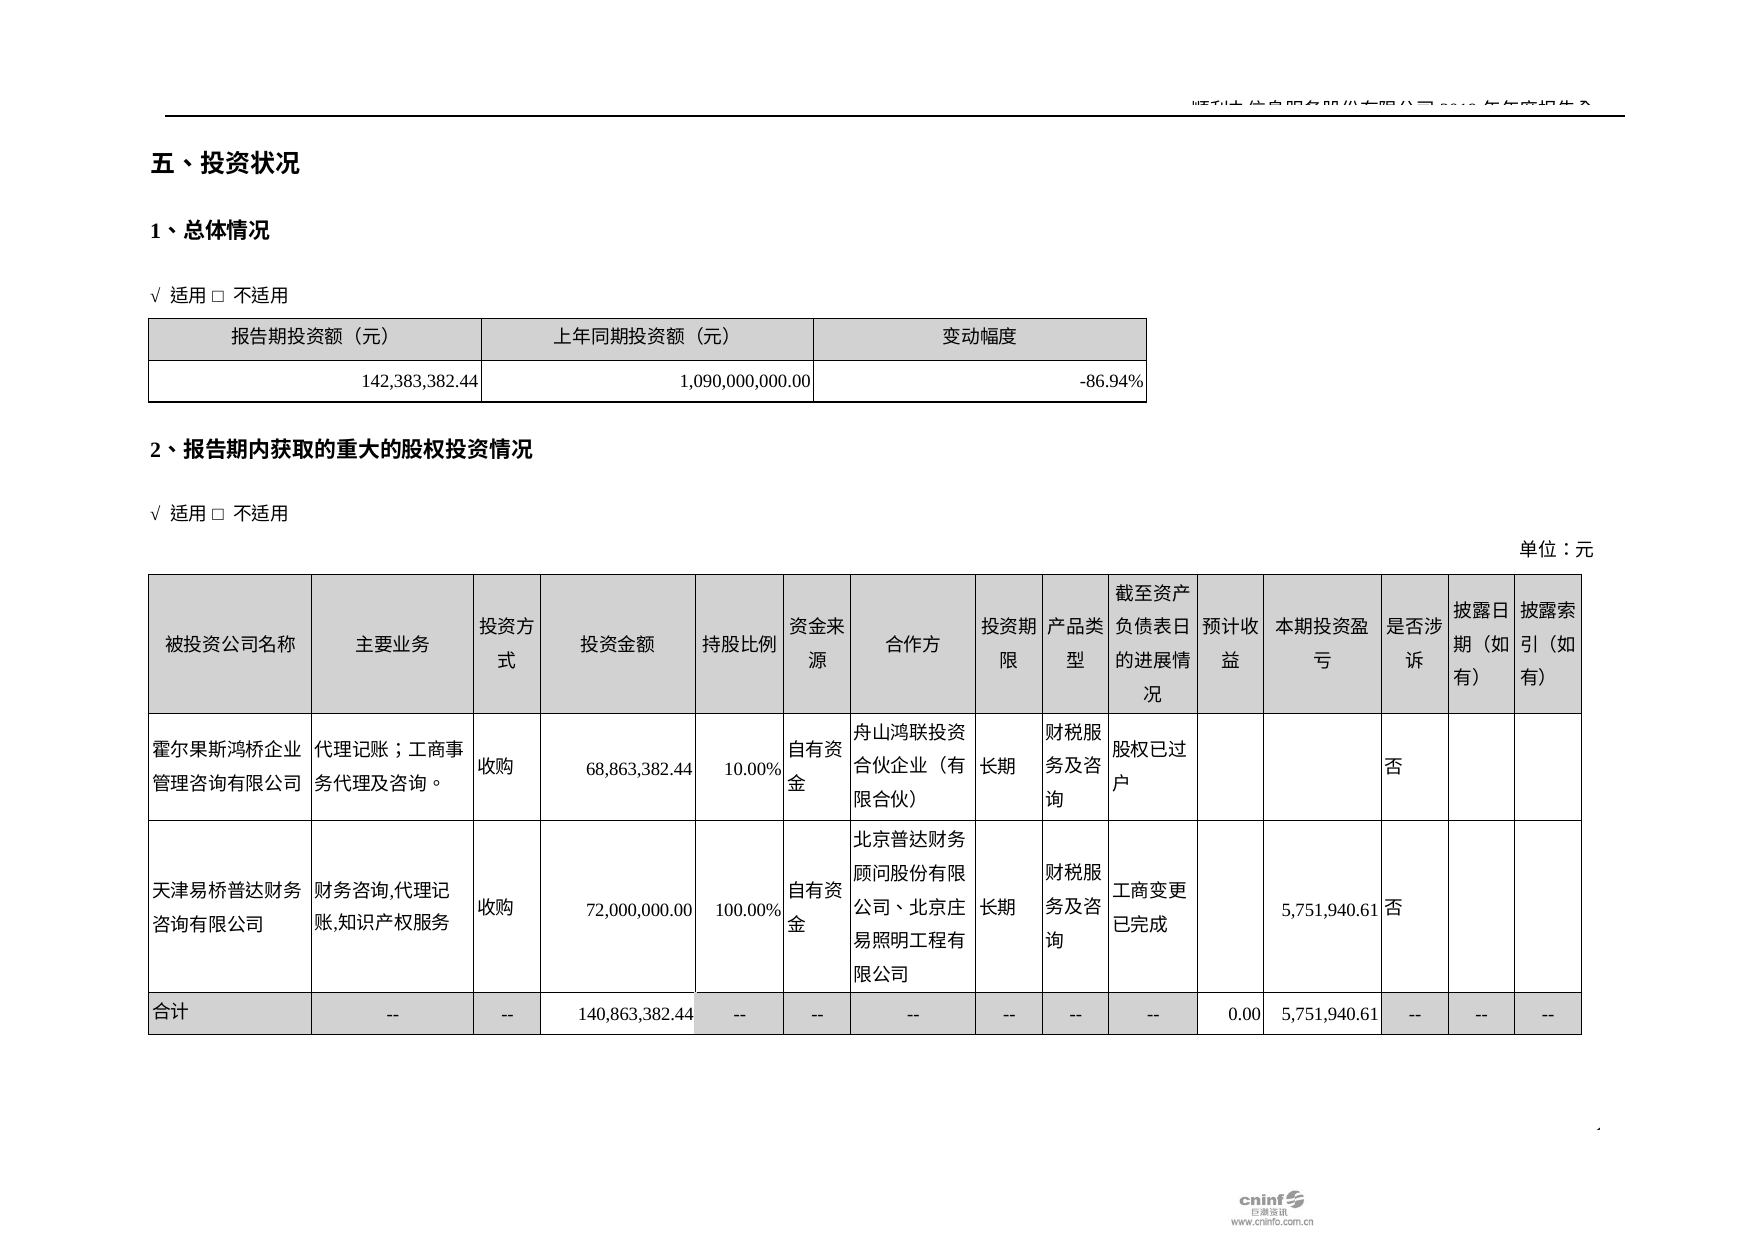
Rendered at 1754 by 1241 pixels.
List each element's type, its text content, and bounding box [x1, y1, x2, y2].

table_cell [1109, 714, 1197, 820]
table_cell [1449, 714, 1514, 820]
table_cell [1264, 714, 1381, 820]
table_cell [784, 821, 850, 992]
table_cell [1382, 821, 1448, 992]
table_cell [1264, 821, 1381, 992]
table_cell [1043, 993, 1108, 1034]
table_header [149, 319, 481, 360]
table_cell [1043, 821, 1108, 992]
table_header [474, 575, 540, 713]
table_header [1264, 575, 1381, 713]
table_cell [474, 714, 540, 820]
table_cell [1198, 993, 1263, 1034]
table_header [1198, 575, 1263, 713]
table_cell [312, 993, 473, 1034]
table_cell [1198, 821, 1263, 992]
subtitle 1、总体情况 [150, 215, 1618, 245]
text 单位：元 [135, 537, 1594, 562]
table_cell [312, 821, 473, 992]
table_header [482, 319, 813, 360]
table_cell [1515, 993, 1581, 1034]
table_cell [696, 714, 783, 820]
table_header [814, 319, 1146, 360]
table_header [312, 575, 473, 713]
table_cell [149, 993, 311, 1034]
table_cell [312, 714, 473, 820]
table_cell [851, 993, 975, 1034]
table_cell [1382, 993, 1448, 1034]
subtitle 五、投资状况 [150, 146, 1618, 180]
picture [1227, 1188, 1316, 1228]
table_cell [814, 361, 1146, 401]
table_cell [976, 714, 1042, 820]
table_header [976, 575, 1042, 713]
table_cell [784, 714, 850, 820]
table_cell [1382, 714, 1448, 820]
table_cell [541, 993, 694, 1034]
subtitle 2、报告期内获取的重大的股权投资情况 [150, 433, 1618, 463]
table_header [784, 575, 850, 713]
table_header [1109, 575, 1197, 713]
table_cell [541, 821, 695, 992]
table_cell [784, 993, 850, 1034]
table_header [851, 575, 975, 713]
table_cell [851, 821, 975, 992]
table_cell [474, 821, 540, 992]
text √ 适用 □ 不适用 [150, 500, 1618, 526]
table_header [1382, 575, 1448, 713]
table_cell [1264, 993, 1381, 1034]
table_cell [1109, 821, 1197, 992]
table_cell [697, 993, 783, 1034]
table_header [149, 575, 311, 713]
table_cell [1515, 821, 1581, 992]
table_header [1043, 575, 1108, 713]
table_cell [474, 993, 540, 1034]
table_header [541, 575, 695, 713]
text √ 适用 □ 不适用 [150, 282, 1618, 308]
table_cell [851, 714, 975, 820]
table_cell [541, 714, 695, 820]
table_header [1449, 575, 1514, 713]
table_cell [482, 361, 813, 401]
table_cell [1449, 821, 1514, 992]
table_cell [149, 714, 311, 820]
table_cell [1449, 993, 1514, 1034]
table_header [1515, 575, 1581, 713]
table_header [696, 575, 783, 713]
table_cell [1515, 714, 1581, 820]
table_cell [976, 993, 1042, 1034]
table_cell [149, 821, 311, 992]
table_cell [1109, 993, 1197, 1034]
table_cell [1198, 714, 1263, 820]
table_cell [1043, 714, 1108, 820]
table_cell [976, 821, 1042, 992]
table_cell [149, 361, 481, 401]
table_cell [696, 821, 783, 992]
